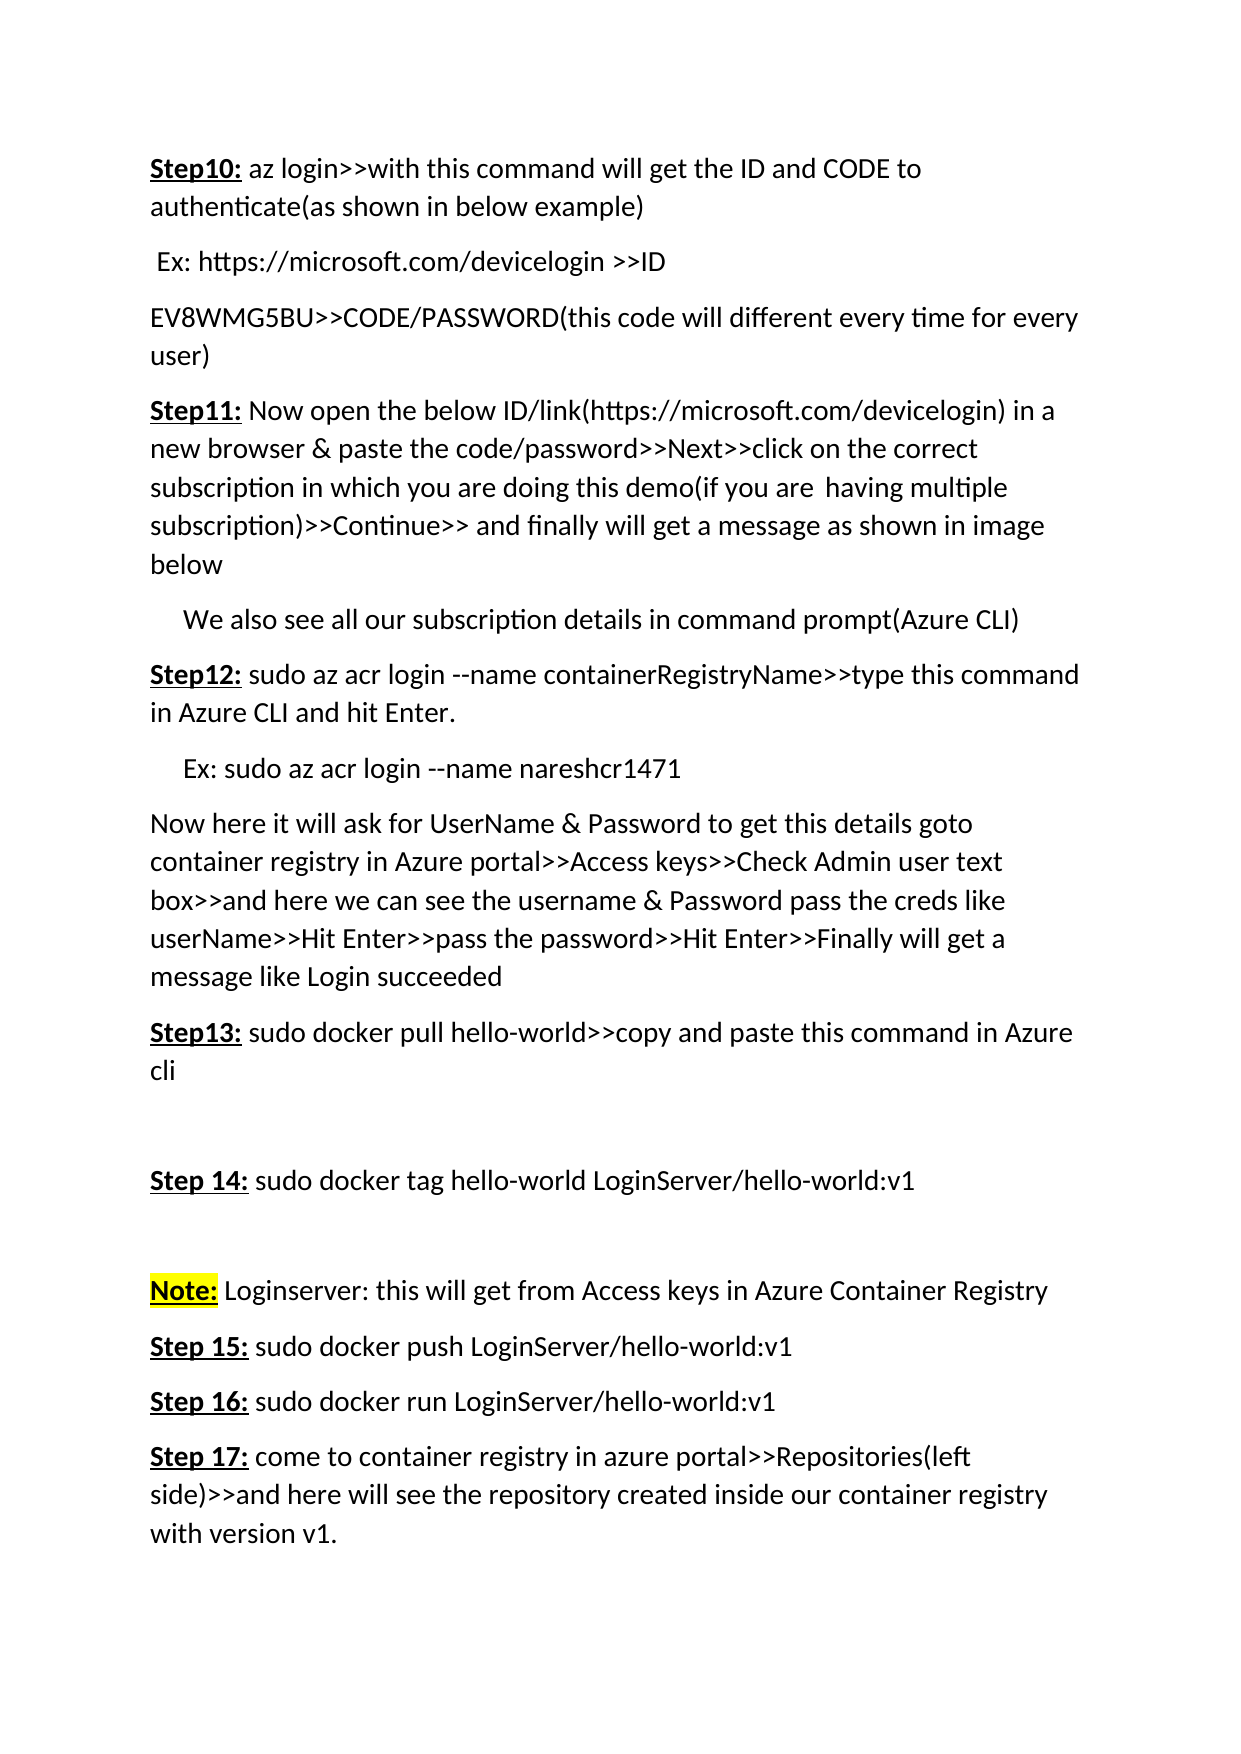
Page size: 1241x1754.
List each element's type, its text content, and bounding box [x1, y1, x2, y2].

text Step 15: sudo docker push LoginServer/hello-world:v1 [150, 1328, 1090, 1363]
text Note: Loginserver: this will get from Access keys in Azure Container Registry [150, 1272, 1090, 1308]
text We also see all our subscription details in command prompt(Azure CLI) [150, 601, 1090, 637]
text Now here it will ask for UserName & Password to get this details goto container registry in Azure portal>>Access keys>>Check Admin user text box>>and here we can see the username & Password pass the creds like userName>>Hit Enter>>pass the password>>Hit Enter>>Finally will get a message like Login succeeded [150, 805, 1090, 994]
text Ex: https://microsoft.com/devicelogin >>ID [150, 243, 1090, 279]
text Step12: sudo az acr login --name containerRegistryName>>type this command in Azure CLI and hit Enter. [150, 656, 1090, 730]
text Ex: sudo az acr login --name nareshcr1471 [150, 750, 1090, 785]
text Step 14: sudo docker tag hello-world LoginServer/hello-world:v1 [150, 1162, 1090, 1198]
text Step 16: sudo docker run LoginServer/hello-world:v1 [150, 1383, 1090, 1418]
text Step11: Now open the below ID/link(https://microsoft.com/devicelogin) in a new browser & paste the code/password>>Next>>click on the correct subscription in which you are doing this demo(if you are having multiple subscription)>>Continue>> and finally will get a message as shown in image below [150, 392, 1090, 582]
text Step13: sudo docker pull hello-world>>copy and paste this command in Azure cli [150, 1014, 1090, 1088]
text EV8WMG5BU>>CODE/PASSWORD(this code will different every time for every user) [150, 299, 1090, 373]
text Step 17: come to container registry in azure portal>>Repositories(left side)>>and here will see the repository created inside our container registry with version v1. [150, 1438, 1090, 1550]
text Step10: az login>>with this command will get the ID and CODE to authenticate(as shown in below example) [150, 150, 1090, 224]
